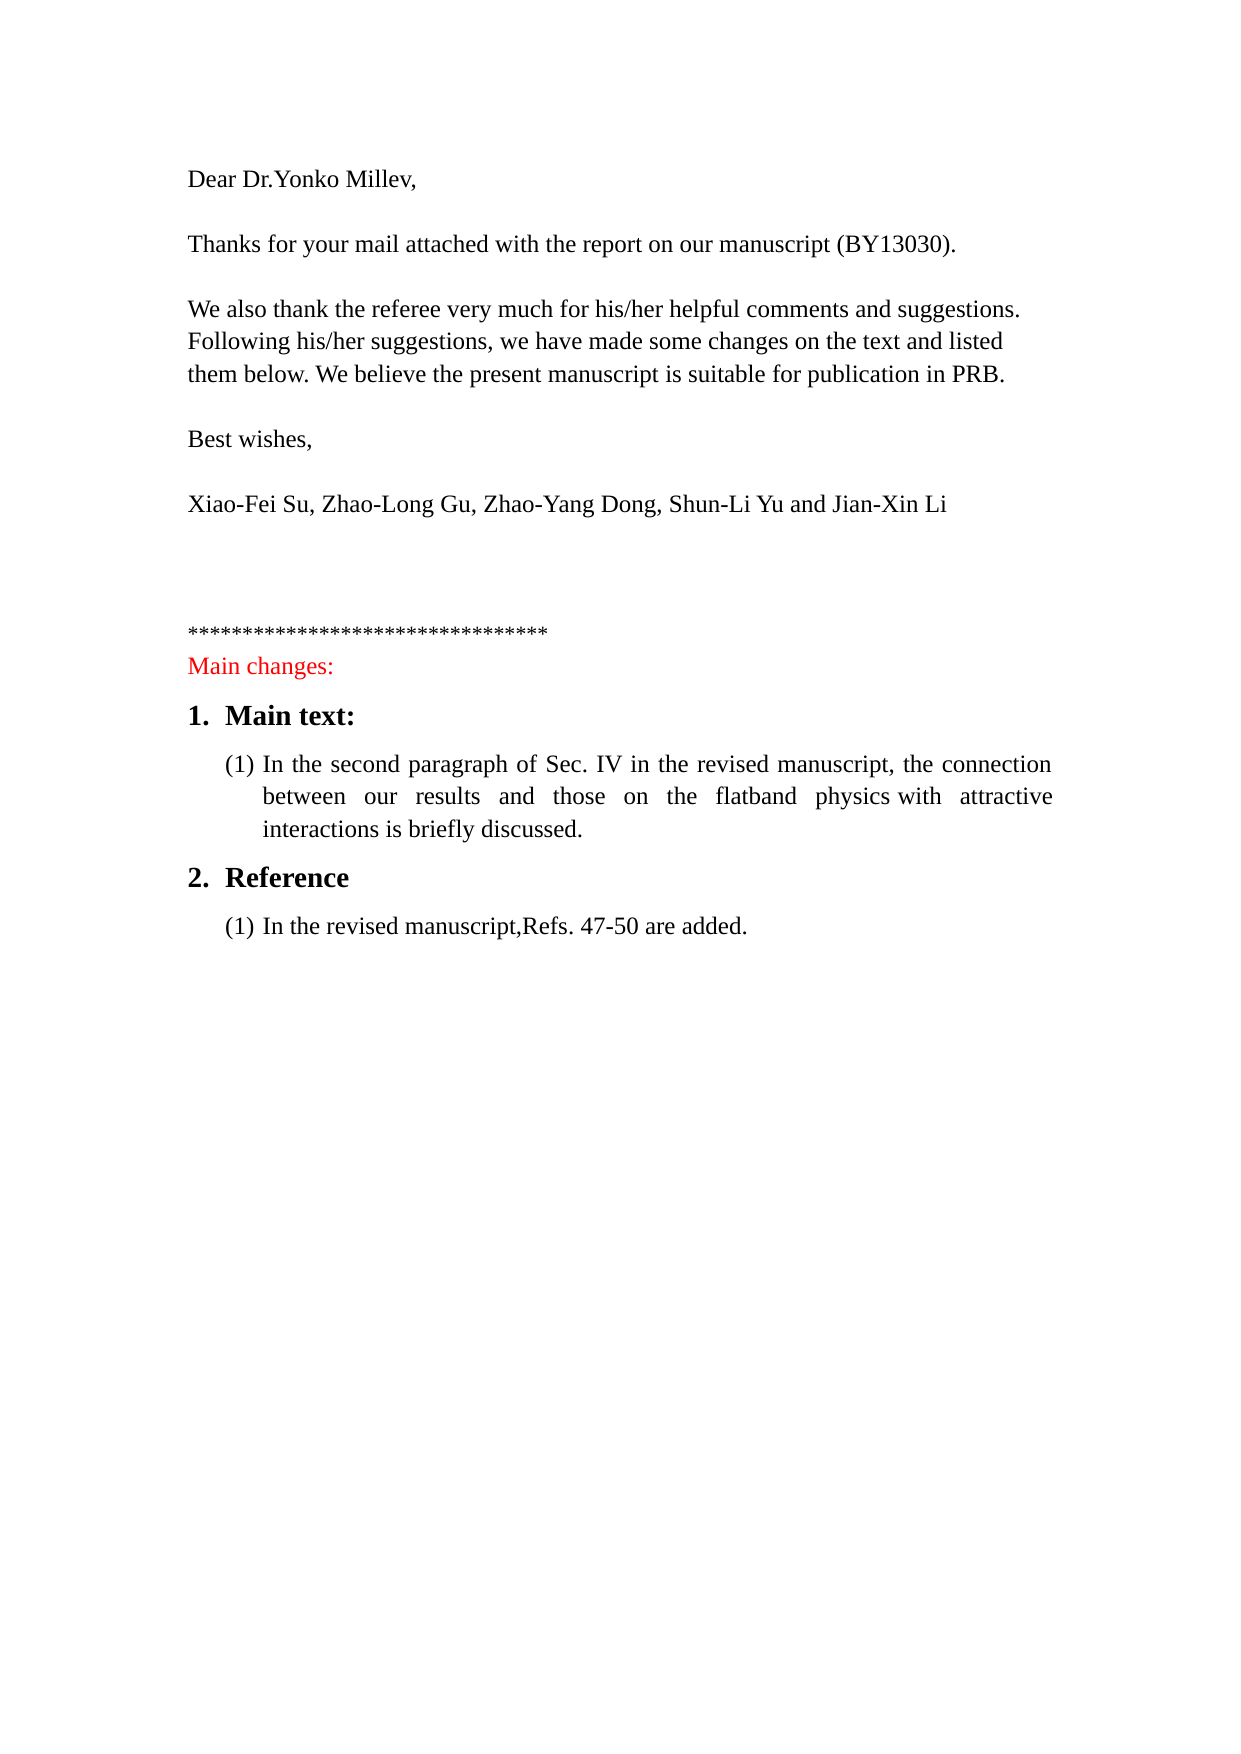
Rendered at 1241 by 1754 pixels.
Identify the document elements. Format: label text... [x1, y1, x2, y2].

list In the revised manuscript,Refs. 47-50 are added. [225, 909, 1053, 942]
list Main text: [187, 682, 1053, 747]
list Reference [187, 844, 1053, 909]
text Dear Dr.Yonko Millev, [187, 162, 1053, 194]
text Main changes: [187, 649, 1053, 682]
list In the second paragraph of Sec. IV in the revised manuscript, the connection between our results and those on the flatband physics with attractive interactions is briefly discussed. [225, 747, 1053, 844]
text Xiao-Fei Su, Zhao-Long Gu, Zhao-Yang Dong, Shun-Li Yu and Jian-Xin Li [187, 487, 1053, 519]
text Best wishes, [187, 422, 1053, 454]
text We also thank the referee very much for his/her helpful comments and suggestions. Following his/her suggestions, we have made some changes on the text and listed them below. We believe the present manuscript is suitable for publication in PRB. [187, 292, 1053, 389]
text Thanks for your mail attached with the report on our manuscript (BY13030). [187, 227, 1053, 259]
text ********************************* [187, 617, 1053, 649]
